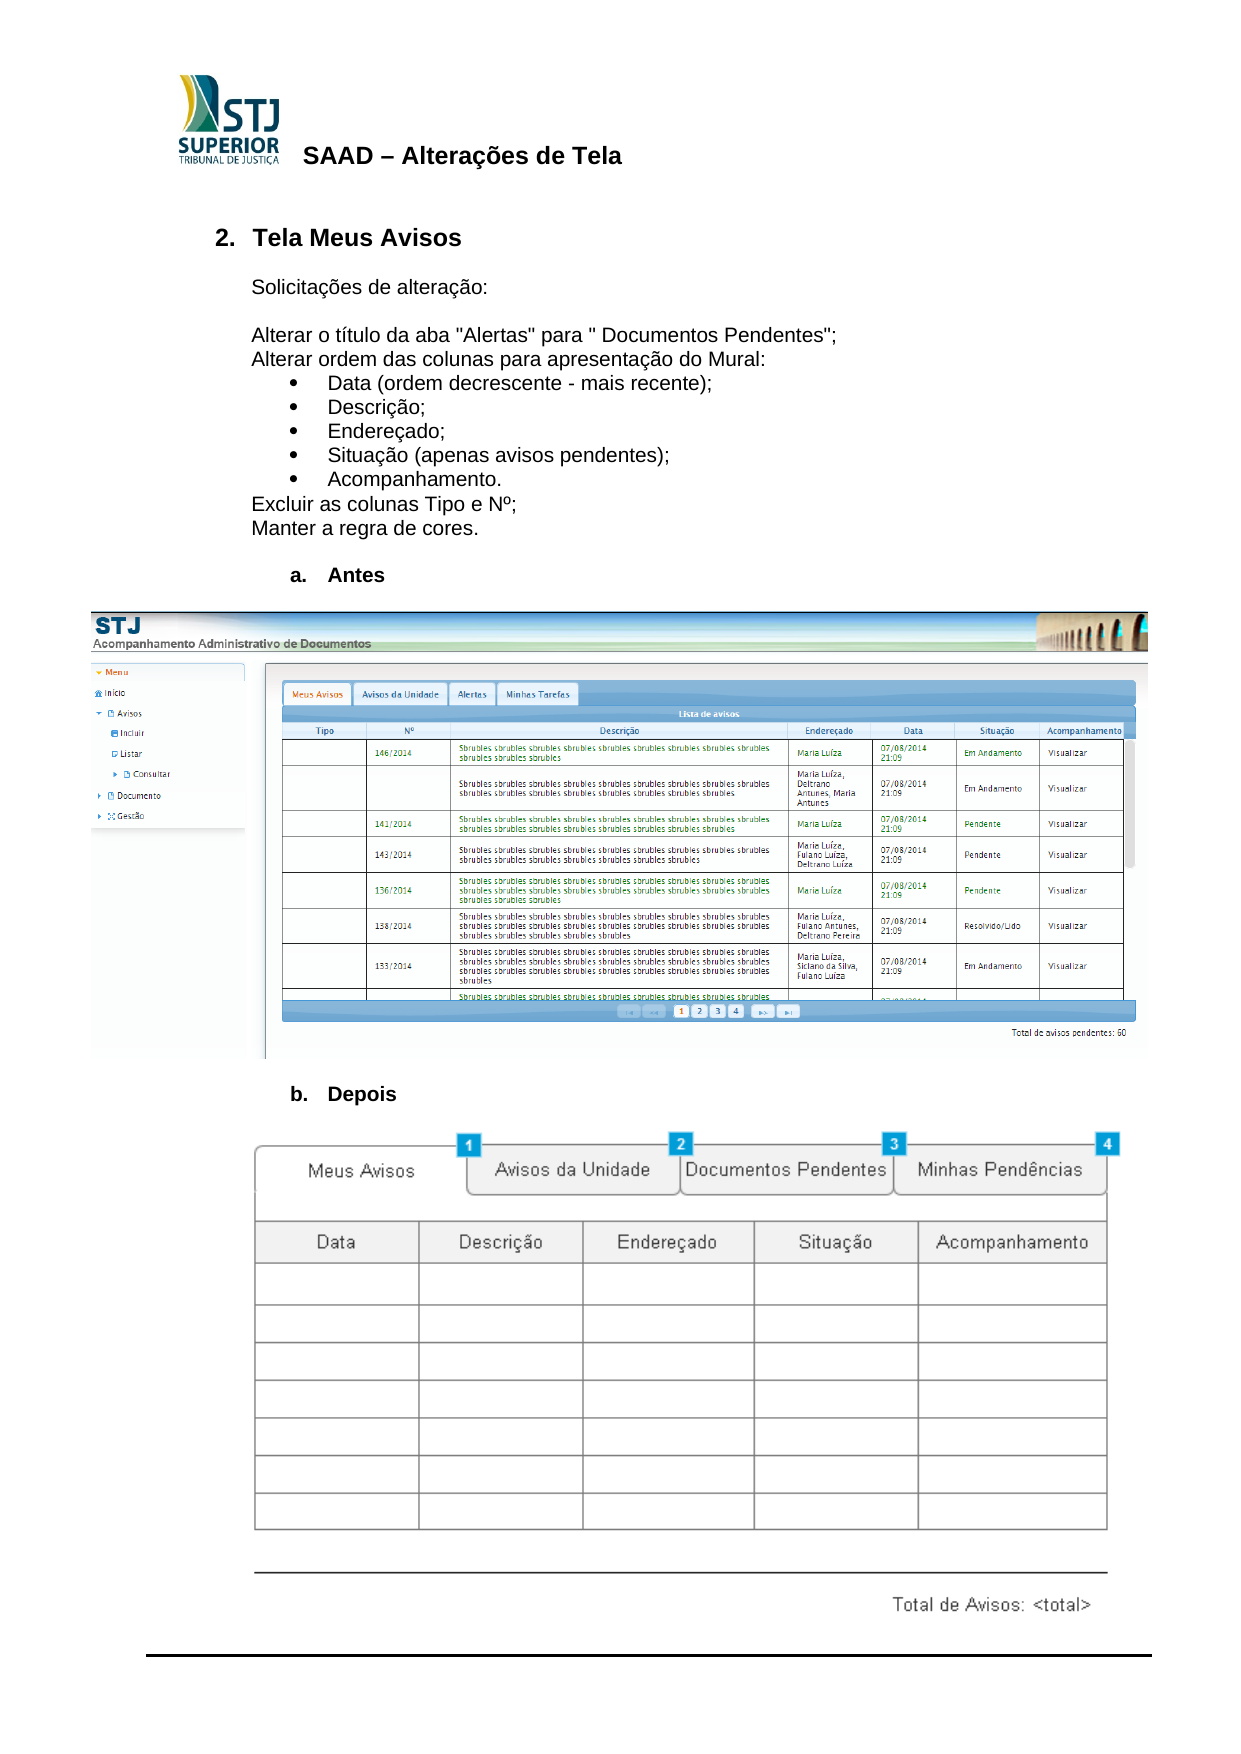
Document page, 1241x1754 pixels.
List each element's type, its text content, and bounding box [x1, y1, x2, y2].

text Solicitações de alteração: [251, 275, 1152, 299]
list Situação (apenas avisos pendentes); [290, 443, 1152, 467]
text Alterar o título da aba "Alertas" para " Documentos Pendentes"; [251, 323, 1152, 347]
picture [208, 1106, 1121, 1628]
text Depois [290, 1082, 1152, 1106]
list Data (ordem decrescente - mais recente); [290, 371, 1152, 395]
text Excluir as colunas Tipo e Nº; [251, 491, 1152, 515]
text Antes [290, 563, 1152, 587]
list Descrição; [290, 395, 1152, 419]
picture [91, 611, 1148, 1059]
picture [177, 73, 280, 165]
list Endereçado; [290, 419, 1152, 443]
list Acompanhamento. [290, 467, 1152, 491]
text Tela Meus Avisos [215, 222, 1152, 251]
text Manter a regra de cores. [251, 515, 1152, 539]
text Alterar ordem das colunas para apresentação do Mural: [251, 347, 1152, 371]
